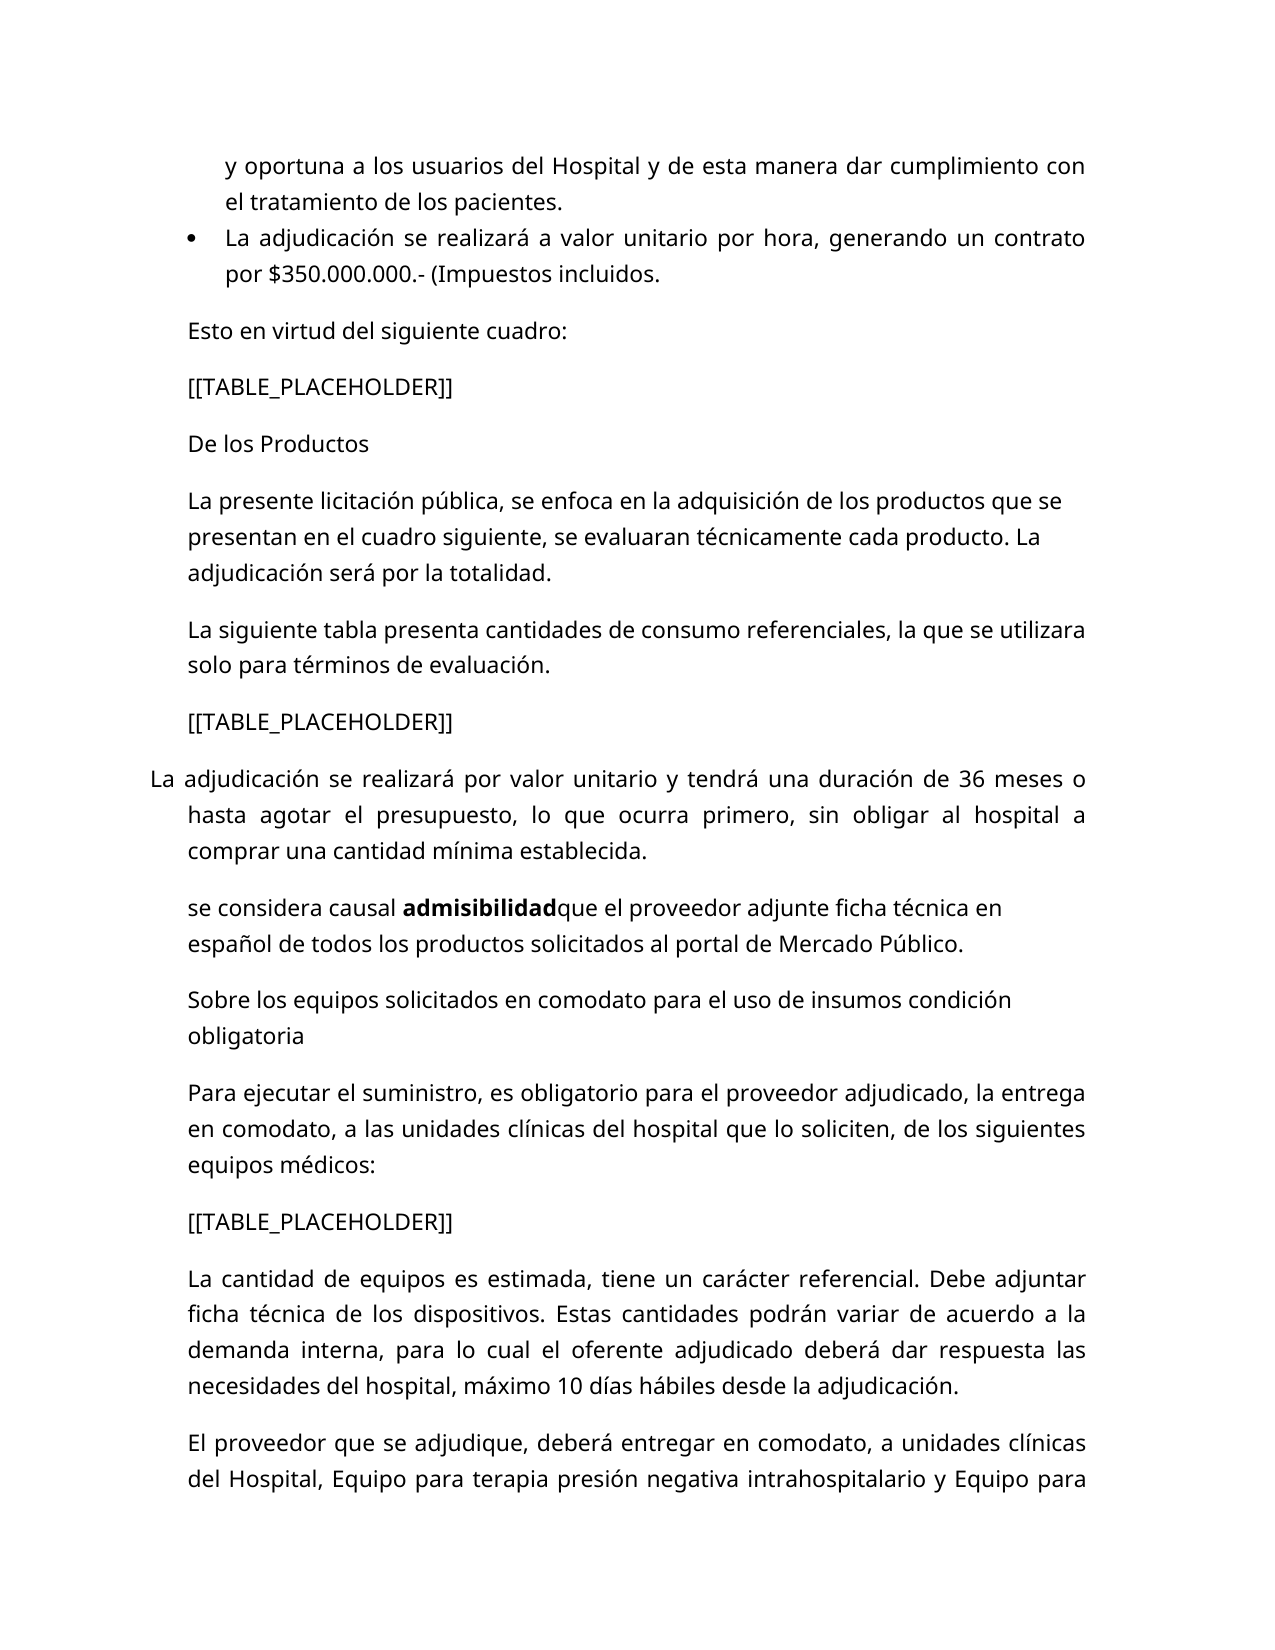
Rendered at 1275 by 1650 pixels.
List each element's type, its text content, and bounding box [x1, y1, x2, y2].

list La adjudicación se realizará por valor unitario y tendrá una duración de 36 meses o hasta agotar el presupuesto, lo que ocurra primero, sin obligar al hospital a comprar una cantidad mínima establecida. [150, 763, 1087, 866]
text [187, 1427, 1087, 1494]
text La cantidad de equipos es estimada, tiene un carácter referencial. Debe adjuntar ficha técnica de los dispositivos. Estas cantidades podrán variar de acuerdo a la demanda interna, para lo cual el oferente adjudicado deberá dar respuesta las necesidades del hospital, máximo 10 días hábiles desde la adjudicación. [187, 1262, 1087, 1402]
text [[TABLE_PLACEHOLDER]] [187, 706, 1087, 737]
text Para ejecutar el suministro, es obligatorio para el proveedor adjudicado, la entrega en comodato, a las unidades clínicas del hospital que lo soliciten, de los siguientes equipos médicos: [187, 1077, 1087, 1180]
text Esto en virtud del siguiente cuadro: [187, 314, 1087, 346]
text [[TABLE_PLACEHOLDER]] [187, 371, 1087, 403]
text [[TABLE_PLACEHOLDER]] [187, 1206, 1087, 1237]
list La adjudicación se realizará a valor unitario por hora, generando un contrato por $350.000.000.- (Impuestos incluidos. [187, 222, 1087, 289]
